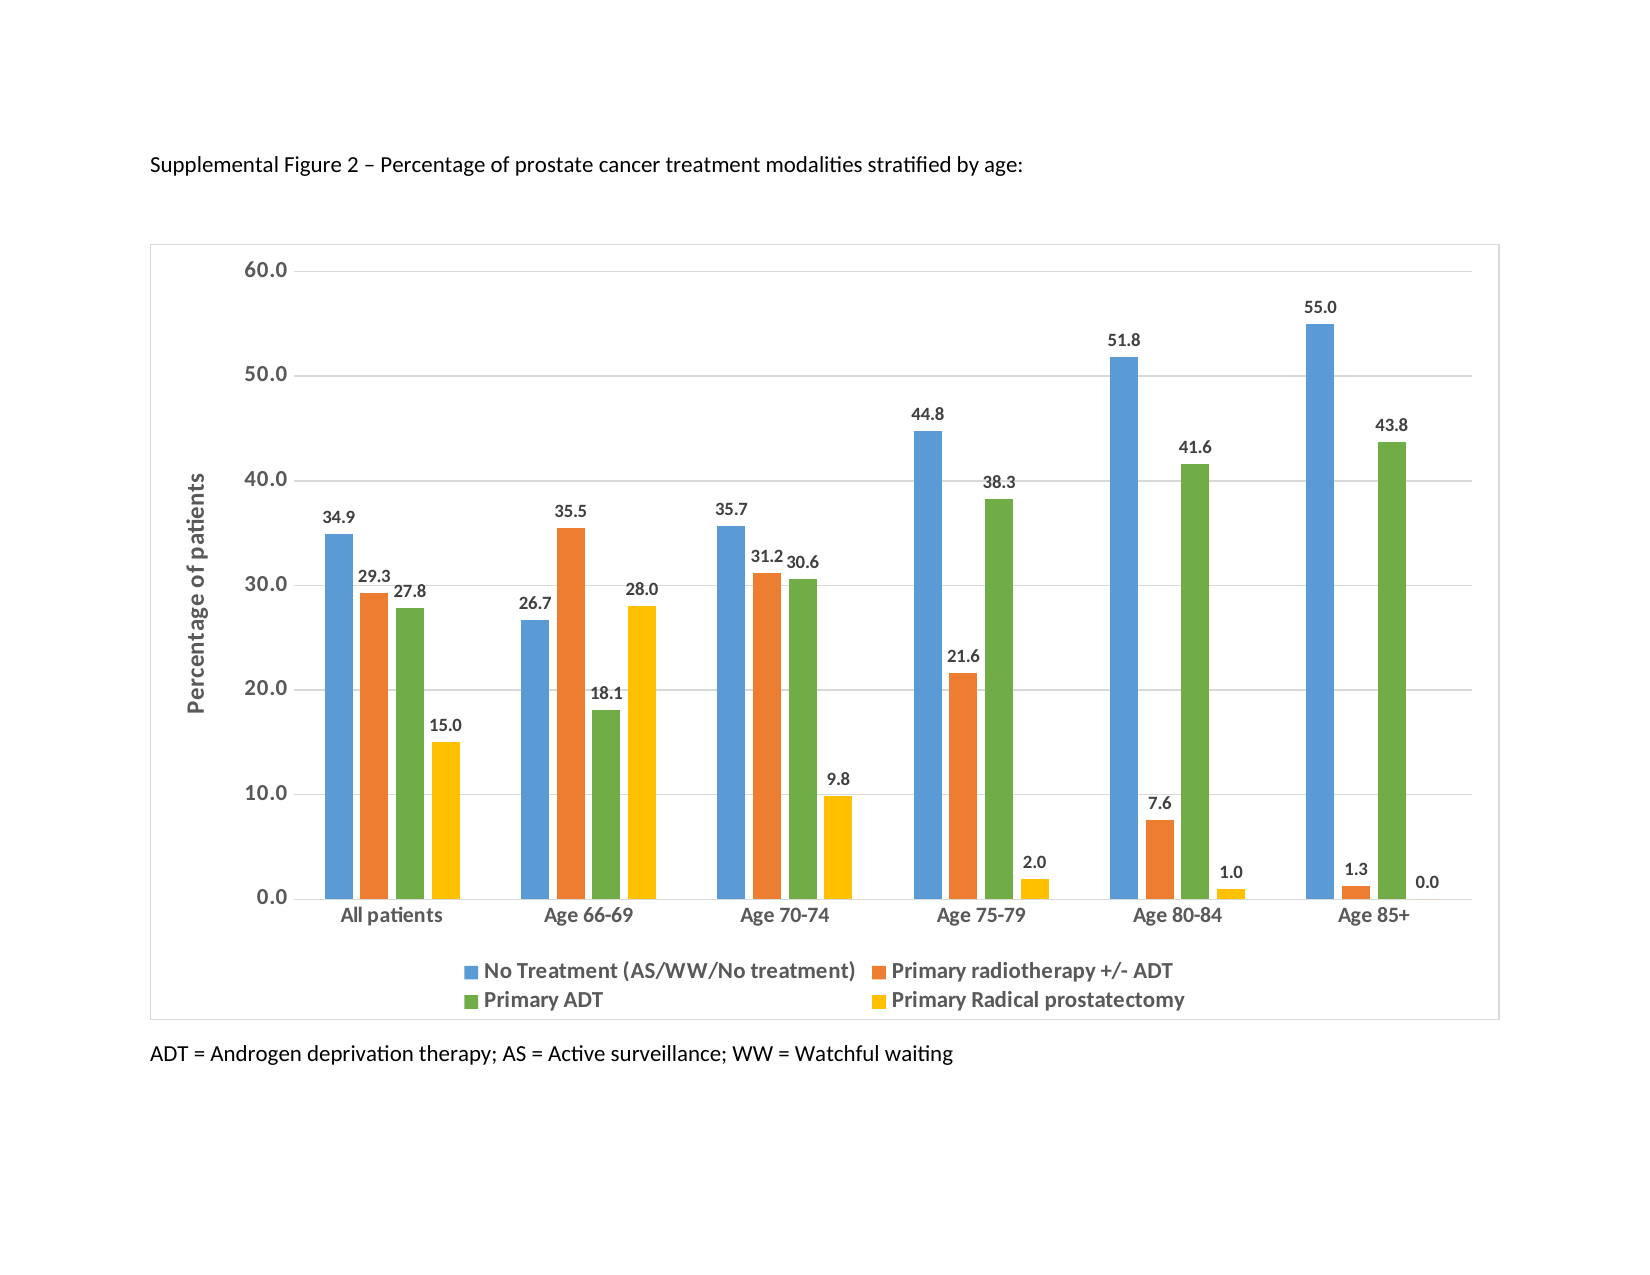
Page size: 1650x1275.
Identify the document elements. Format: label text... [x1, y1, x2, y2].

text Supplemental Figure 2 – Percentage of prostate cancer treatment modalities stratified by age: [150, 150, 1500, 178]
text ADT = Androgen deprivation therapy; AS = Active surveillance; WW = Watchful waiting [150, 1039, 1500, 1067]
